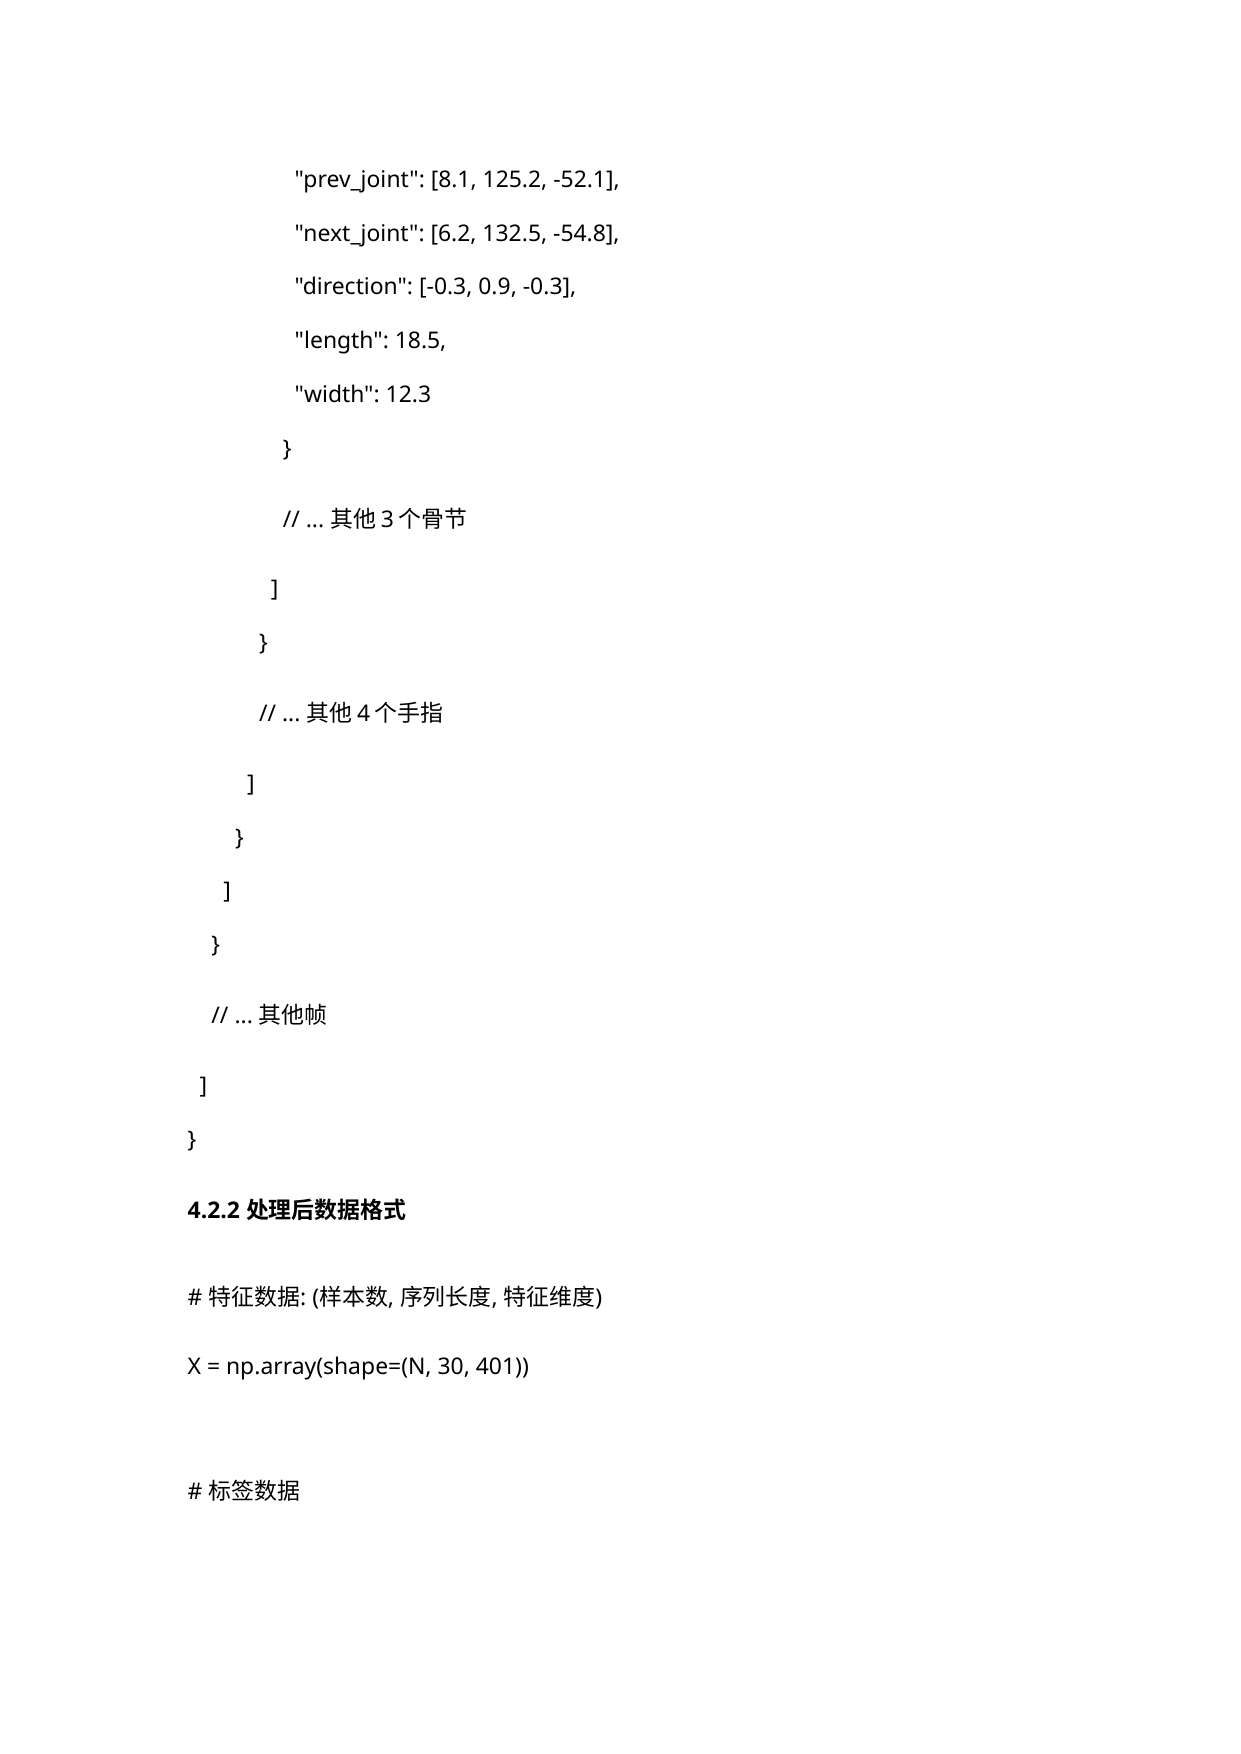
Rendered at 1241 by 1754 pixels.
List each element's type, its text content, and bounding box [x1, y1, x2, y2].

text # 标签数据 [187, 1457, 1053, 1522]
text // ... 其他3个骨节 [187, 485, 1053, 550]
text "direction": [-0.3, 0.9, -0.3], [187, 270, 1053, 302]
text ] [187, 1068, 1053, 1101]
text "next_joint": [6.2, 132.5, -54.8], [187, 216, 1053, 248]
text ] [187, 572, 1053, 604]
text "length": 18.5, [187, 323, 1053, 356]
text } [187, 820, 1053, 852]
text ] [187, 766, 1053, 799]
text # 特征数据: (样本数, 序列长度, 特征维度) [187, 1263, 1053, 1328]
text "prev_joint": [8.1, 125.2, -52.1], [187, 162, 1053, 194]
text // ... 其他4个手指 [187, 679, 1053, 744]
text X = np.array(shape=(N, 30, 401)) [187, 1349, 1053, 1382]
text "width": 12.3 [187, 377, 1053, 410]
text } [187, 928, 1053, 960]
text 4.2.2 处理后数据格式 [187, 1176, 1053, 1241]
text } [187, 1122, 1053, 1154]
text // ... 其他帧 [187, 982, 1053, 1047]
text ] [187, 874, 1053, 906]
text } [187, 626, 1053, 658]
text } [187, 431, 1053, 464]
